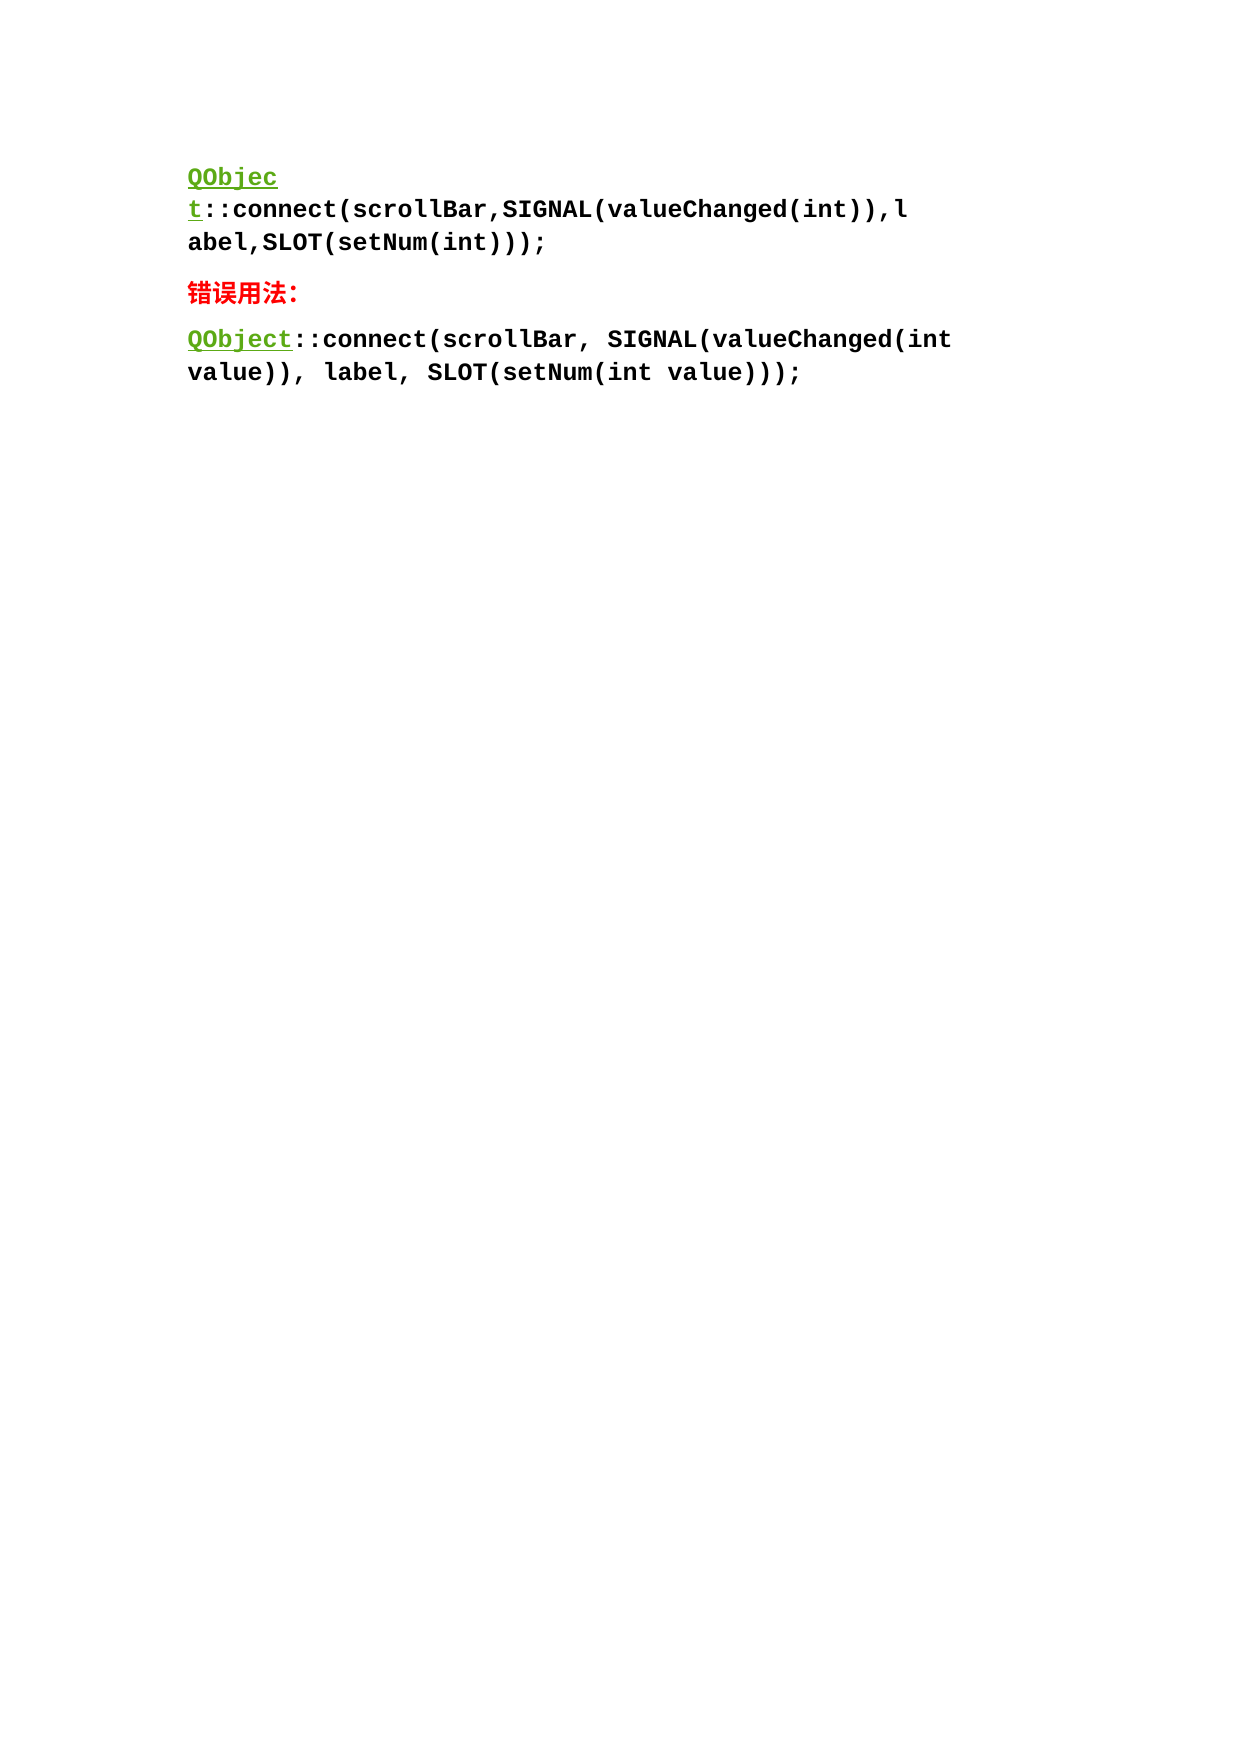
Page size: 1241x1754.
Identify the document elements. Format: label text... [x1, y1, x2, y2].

text QObject::connect(scrollBar,SIGNAL(valueChanged(int)),label,SLOT(setNum(int))); [187, 162, 920, 259]
text QObject::connect(scrollBar, SIGNAL(valueChanged(int value)), label, SLOT(setNum(int value))); [187, 324, 1053, 389]
text 错误用法： [187, 259, 1053, 324]
